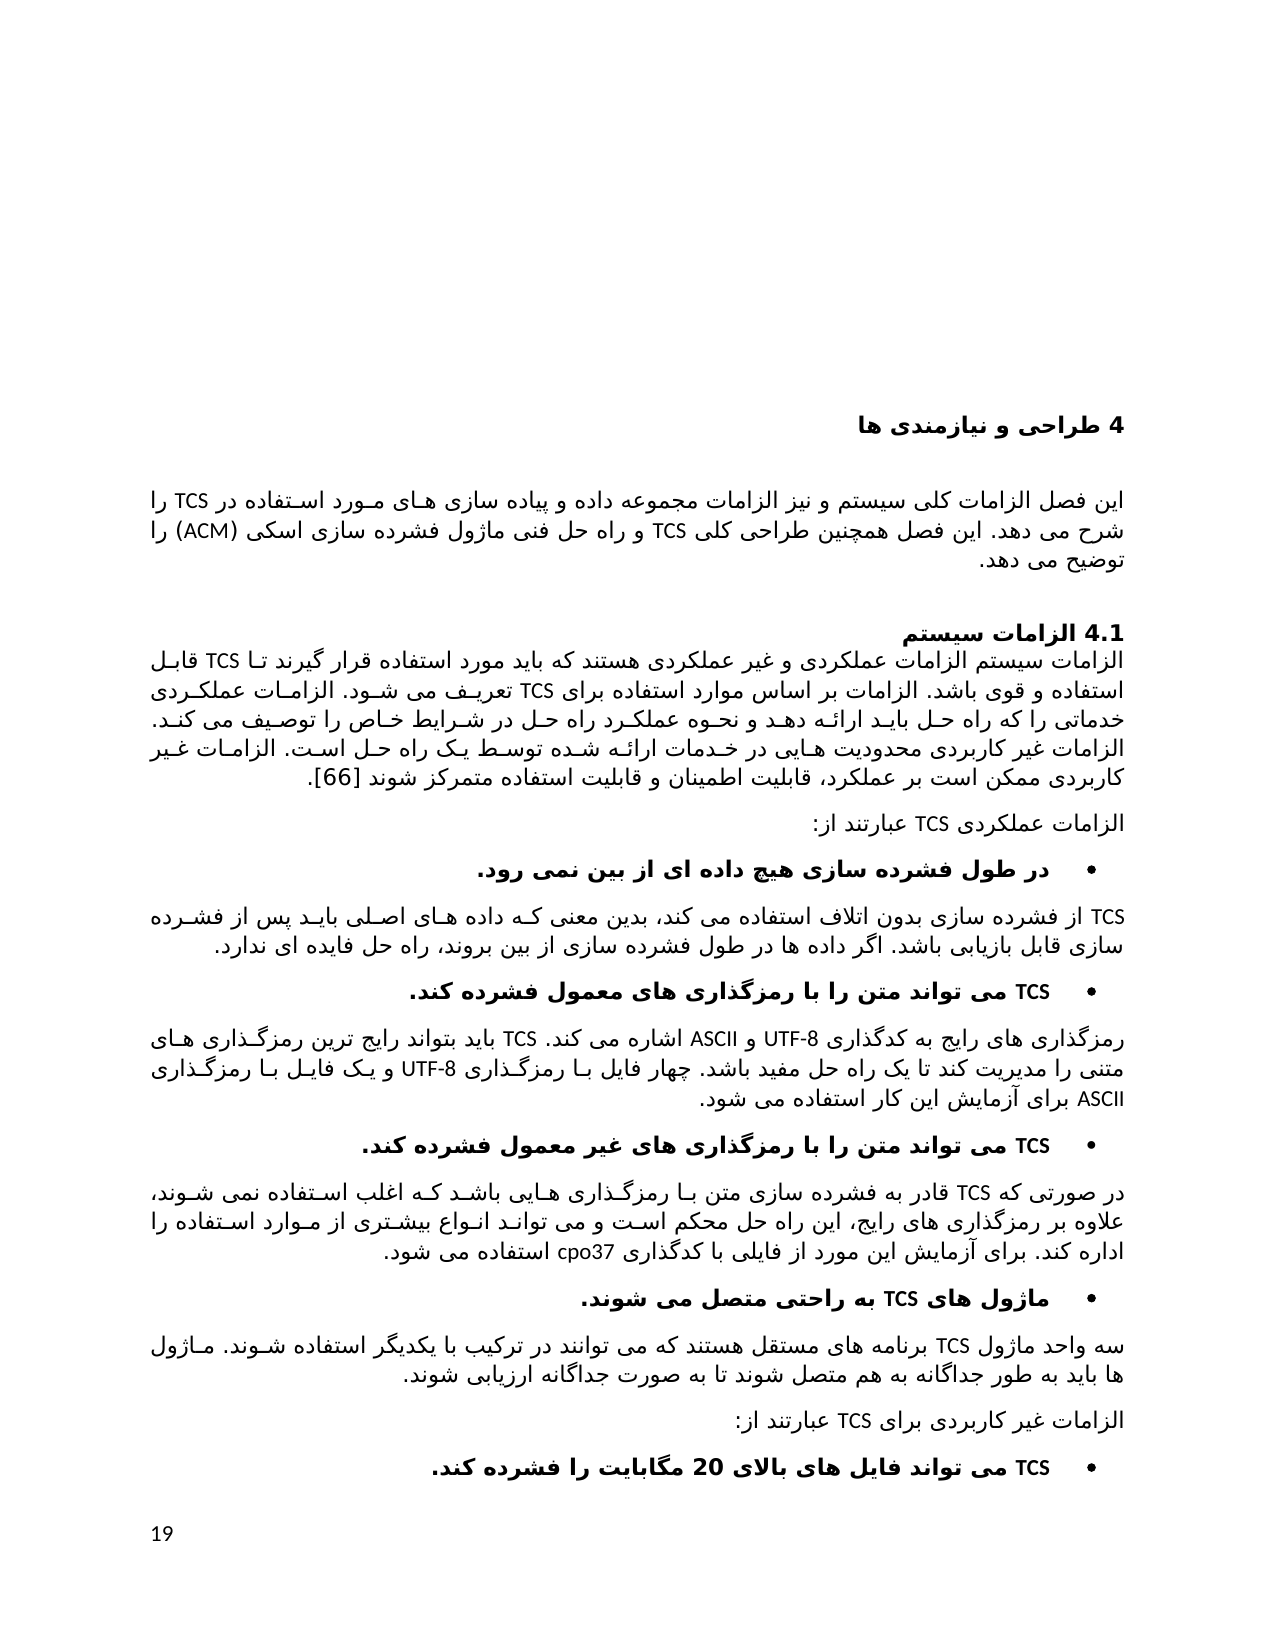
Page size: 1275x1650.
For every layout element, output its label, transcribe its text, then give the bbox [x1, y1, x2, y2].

text الزامات غیر کاربردی برای TCS عبارتند از: [150, 1406, 1125, 1434]
list TCS می تواند متن را با رمزگذاری های غیر معمول فشرده کند. [150, 1131, 1087, 1159]
text در صورتی که TCS قادر به فشرده سازی متن با رمزگذاری هایی باشد که اغلب استفاده نمی شوند، علاوه بر رمزگذاری های رایج، این راه حل محکم است و می تواند انواع بیشتری از موارد استفاده را اداره کند. برای آزمایش این مورد از فایلی با کدگذاری cpo37 استفاده می شود. [150, 1178, 1125, 1265]
text 4.1 الزامات سیستم [150, 620, 1125, 646]
text این فصل الزامات کلی سیستم و نیز الزامات مجموعه داده و پیاده سازی های مورد استفاده در TCS را شرح می دهد. این فصل همچنین طراحی کلی TCS و راه حل فنی ماژول فشرده سازی اسکی (ACM) را توضیح می دهد. [150, 486, 1125, 573]
text الزامات عملکردی TCS عبارتند از: [150, 809, 1125, 837]
text الزامات سیستم الزامات عملکردی و غیر عملکردی هستند که باید مورد استفاده قرار گیرند تا TCS قابل استفاده و قوی باشد. الزامات بر اساس موارد استفاده برای TCS تعریف می شود. الزامات عملکردی خدماتی را که راه حل باید ارائه دهد و نحوه عملکرد راه حل در شرایط خاص را توصیف می کند. الزامات غیر کاربردی محدودیت هایی در خدمات ارائه شده توسط یک راه حل است. الزامات غیر کاربردی ممکن است بر عملکرد، قابلیت اطمینان و قابلیت استفاده متمرکز شوند [66]. [150, 646, 1125, 791]
text 4 طراحی و نیازمندی ها [150, 412, 1125, 439]
text رمزگذاری های رایج به کدگذاری UTF-8 و ASCII اشاره می کند. TCS باید بتواند رایج ترین رمزگذاری های متنی را مدیریت کند تا یک راه حل مفید باشد. چهار فایل با رمزگذاری UTF-8 و یک فایل با رمزگذاری ASCII برای آزمایش این کار استفاده می شود. [150, 1024, 1125, 1112]
list TCS می تواند فایل های بالای 20 مگابایت را فشرده کند. [150, 1453, 1087, 1481]
list ماژول های TCS به راحتی متصل می شوند. [150, 1284, 1087, 1312]
list در طول فشرده سازی هیچ داده ای از بین نمی رود. [150, 856, 1087, 883]
text TCS از فشرده سازی بدون اتلاف استفاده می کند، بدین معنی که داده های اصلی باید پس از فشرده سازی قابل بازیابی باشد. اگر داده ها در طول فشرده سازی از بین بروند، راه حل فایده ای ندارد. [150, 902, 1125, 958]
list TCS می تواند متن را با رمزگذاری های معمول فشرده کند. [150, 977, 1087, 1005]
text سه واحد ماژول TCS برنامه های مستقل هستند که می توانند در ترکیب با یکدیگر استفاده شوند. ماژول ها باید به طور جداگانه به هم متصل شوند تا به صورت جداگانه ارزیابی شوند. [150, 1331, 1125, 1388]
